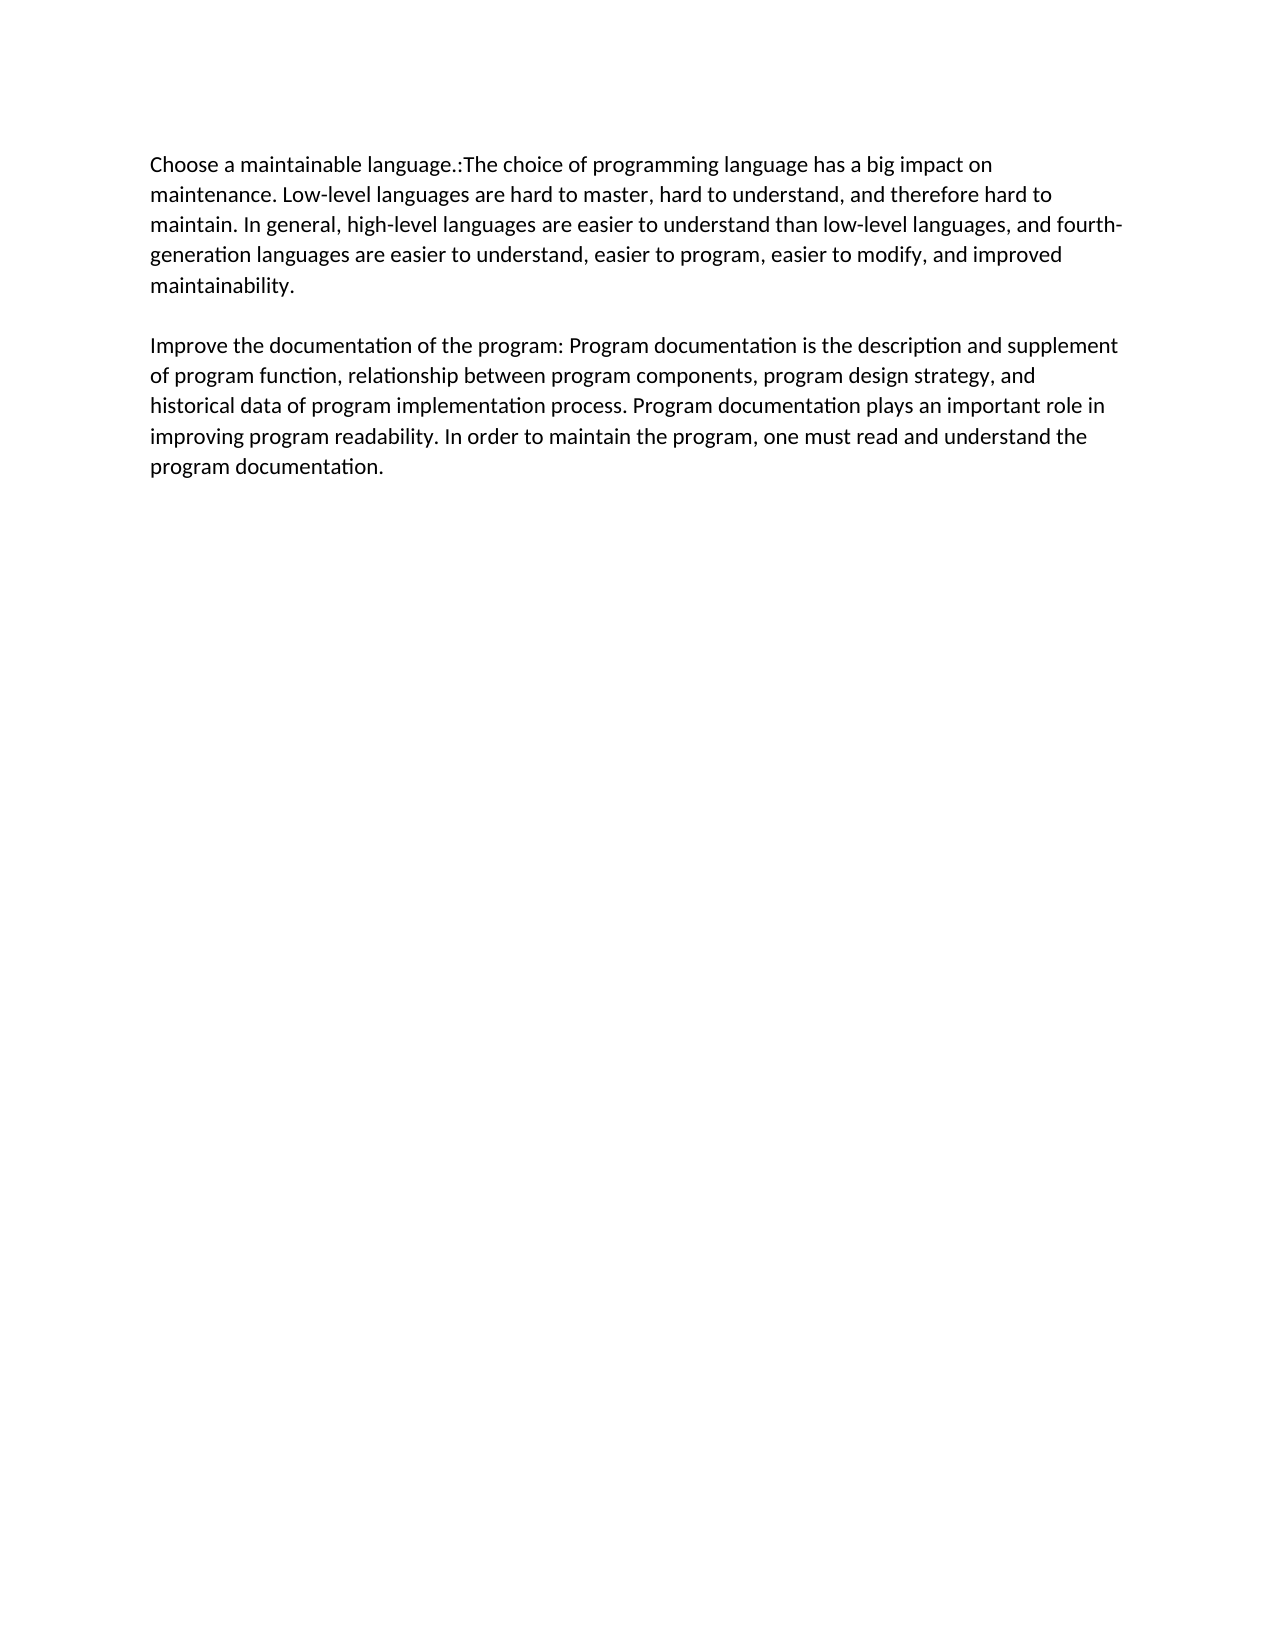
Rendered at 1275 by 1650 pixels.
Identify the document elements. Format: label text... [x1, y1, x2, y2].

list Choose a maintainable language.:The choice of programming language has a big impact on maintenance. Low-level languages are hard to master, hard to understand, and therefore hard to maintain. In general, high-level languages ​are easier to understand than low-level languages, and fourth-generation languages are easier to understand, easier to program, easier to modify, and improved maintainability. [150, 150, 1125, 299]
list Improve the documentation of the program: Program documentation is the description and supplement of program function, relationship between program components, program design strategy, and historical data of program implementation process. Program documentation plays an important role in improving program readability. In order to maintain the program, one must read and understand the program documentation. [150, 331, 1125, 480]
